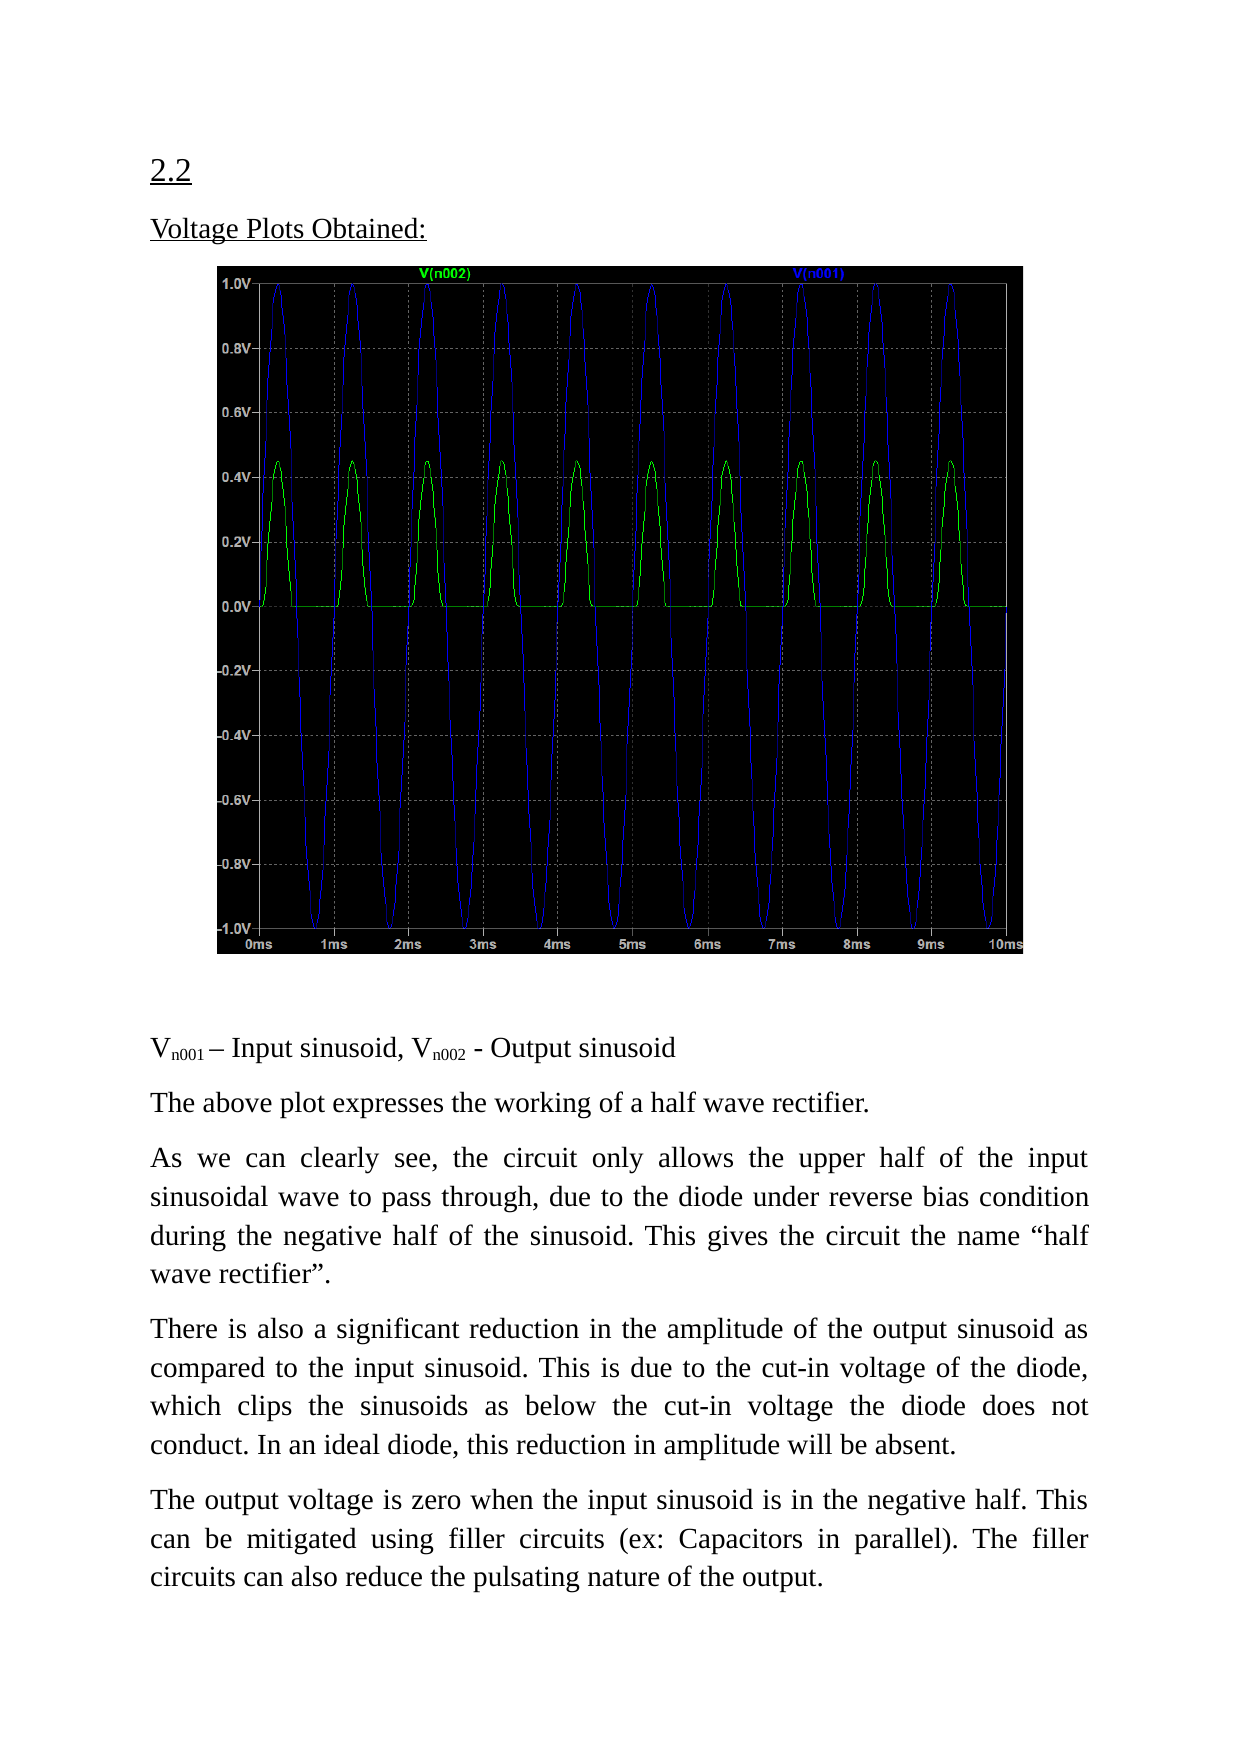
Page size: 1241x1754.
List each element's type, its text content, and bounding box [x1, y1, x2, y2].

text The output voltage is zero when the input sinusoid is in the negative half. This can be mitigated using filler circuits (ex: Capacitors in parallel). The filler circuits can also reduce the pulsating nature of the output. [150, 1482, 1090, 1593]
text The above plot expresses the working of a half wave rectifier. [150, 1085, 1090, 1119]
text 2.2 [150, 150, 1090, 188]
text There is also a significant reduction in the amplitude of the output sinusoid as compared to the input sinusoid. This is due to the cut-in voltage of the diode, which clips the sinusoids as below the cut-in voltage the diode does not conduct. In an ideal diode, this reduction in amplitude will be absent. [150, 1311, 1090, 1461]
text Voltage Plots Obtained: [150, 211, 1090, 244]
text Vn001 – Input sinusoid, Vn002 - Output sinusoid [150, 1030, 1090, 1064]
text As we can clearly see, the circuit only allows the upper half of the input sinusoidal wave to pass through, due to the diode under reverse bias condition during the negative half of the sinusoid. This gives the circuit the name “half wave rectifier”. [150, 1141, 1090, 1290]
picture [217, 266, 1024, 954]
